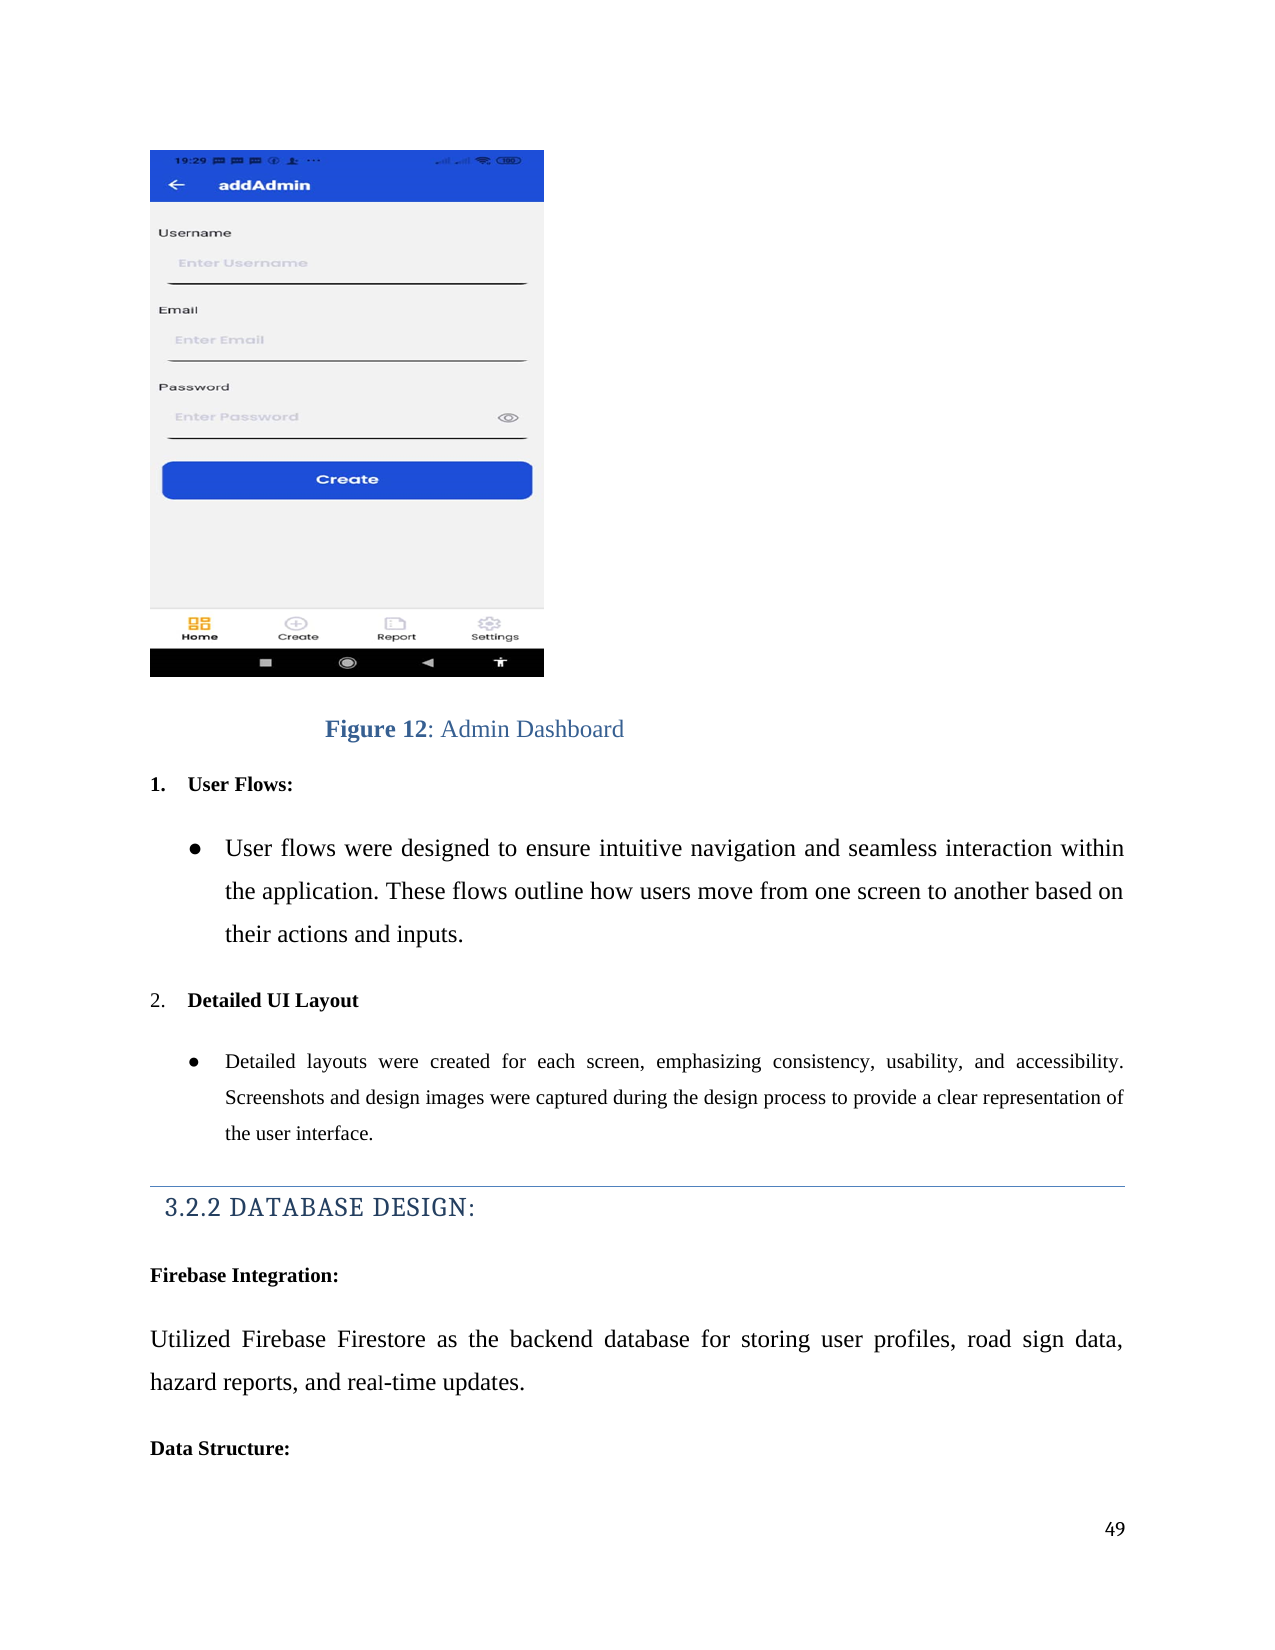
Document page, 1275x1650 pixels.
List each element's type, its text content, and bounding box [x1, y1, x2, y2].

list User flows were designed to ensure intuitive navigation and seamless interaction within the application. These flows outline how users move from one screen to another based on their actions and inputs. [187, 833, 1125, 948]
text 1. User Flows: [150, 772, 1125, 796]
subtitle 3.2.2 Database Design: [150, 1187, 1125, 1223]
text Utilized Firebase Firestore as the backend database for storing user profiles, road sign data, hazard reports, and real-time updates. [150, 1324, 1125, 1396]
text 2. Detailed UI Layout [150, 987, 1125, 1012]
picture [150, 150, 544, 677]
text Data Structure: [150, 1436, 1125, 1459]
list Detailed layouts were created for each screen, emphasizing consistency, usability, and accessibility. Screenshots and design images were captured during the design process to provide a clear representation of the user interface. [187, 1048, 1125, 1145]
text Figure 12: Admin Dashboard [150, 714, 1125, 743]
text Firebase Integration: [150, 1263, 1125, 1287]
